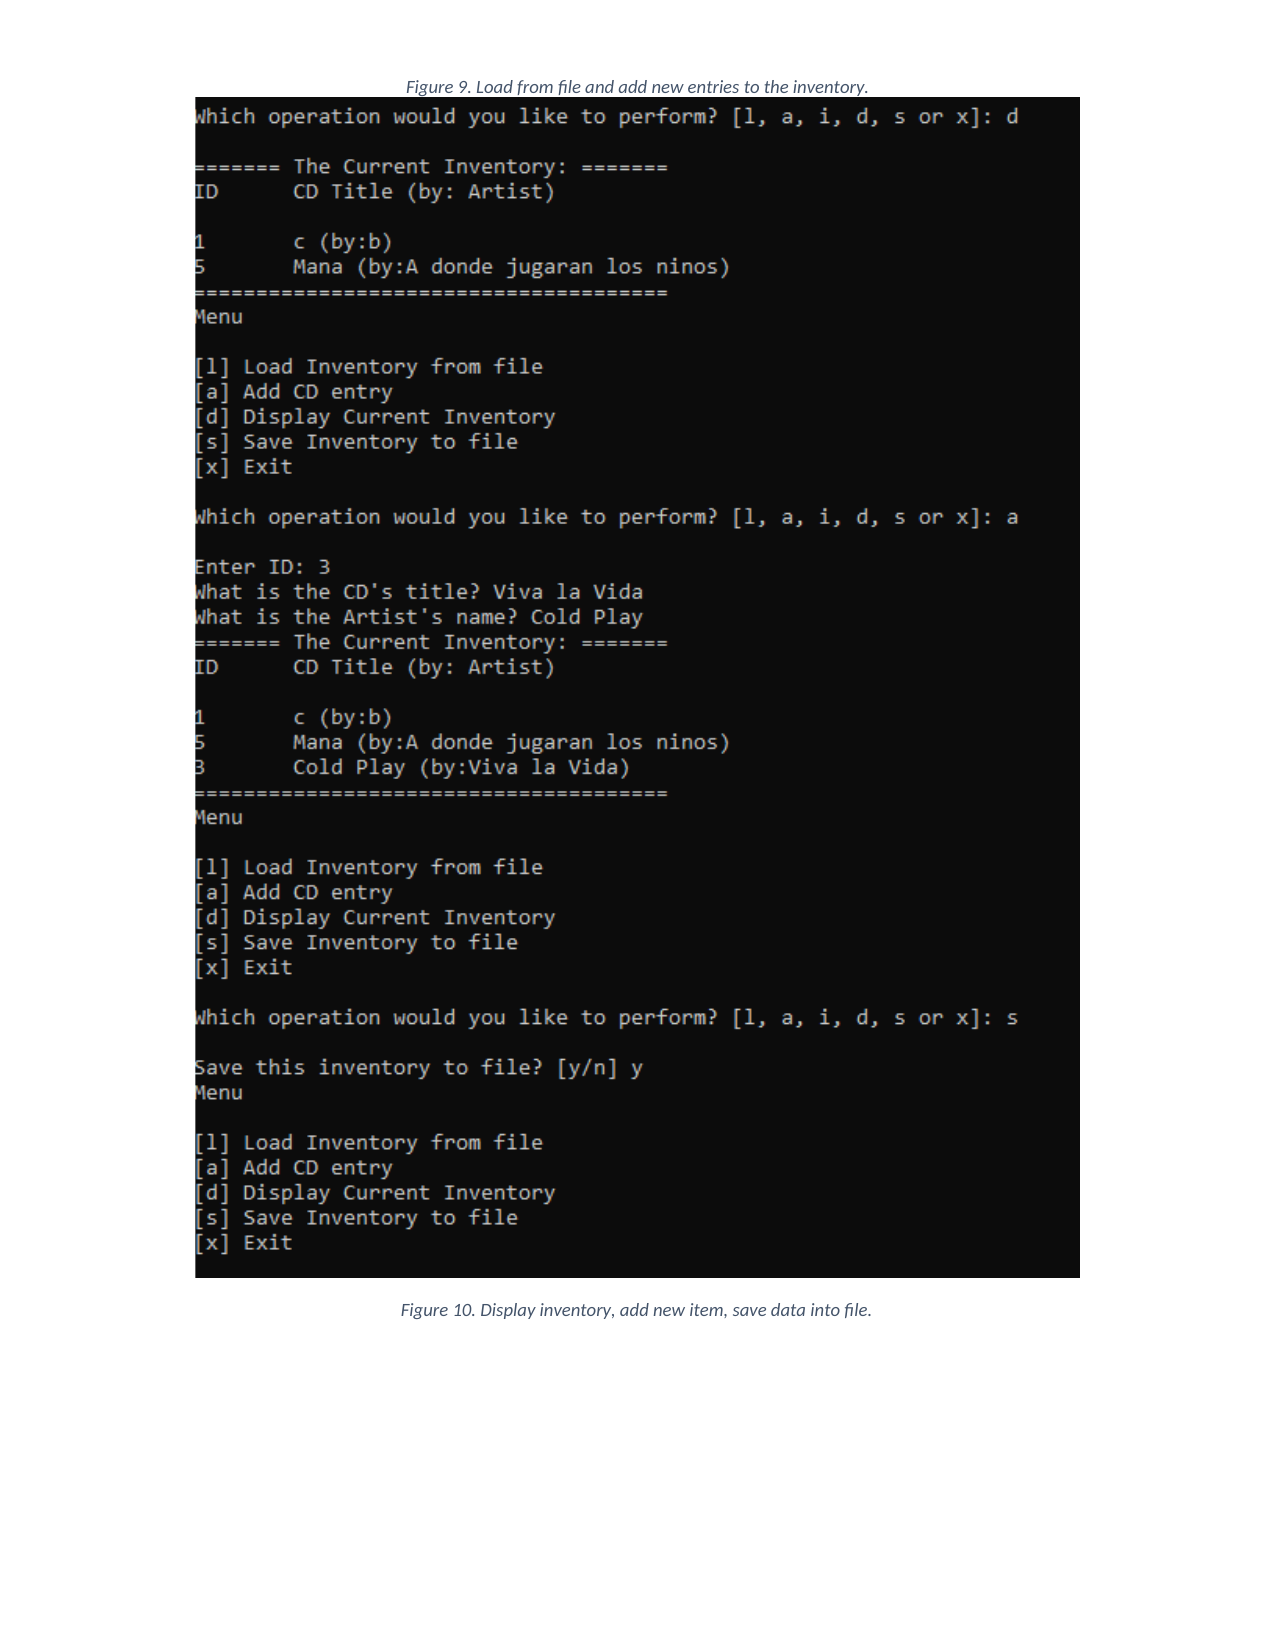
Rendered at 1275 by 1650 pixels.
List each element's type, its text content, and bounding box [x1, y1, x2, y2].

text Figure 10. Display inventory, add new item, save data into file. [75, 1299, 1200, 1322]
picture [195, 97, 1080, 1278]
